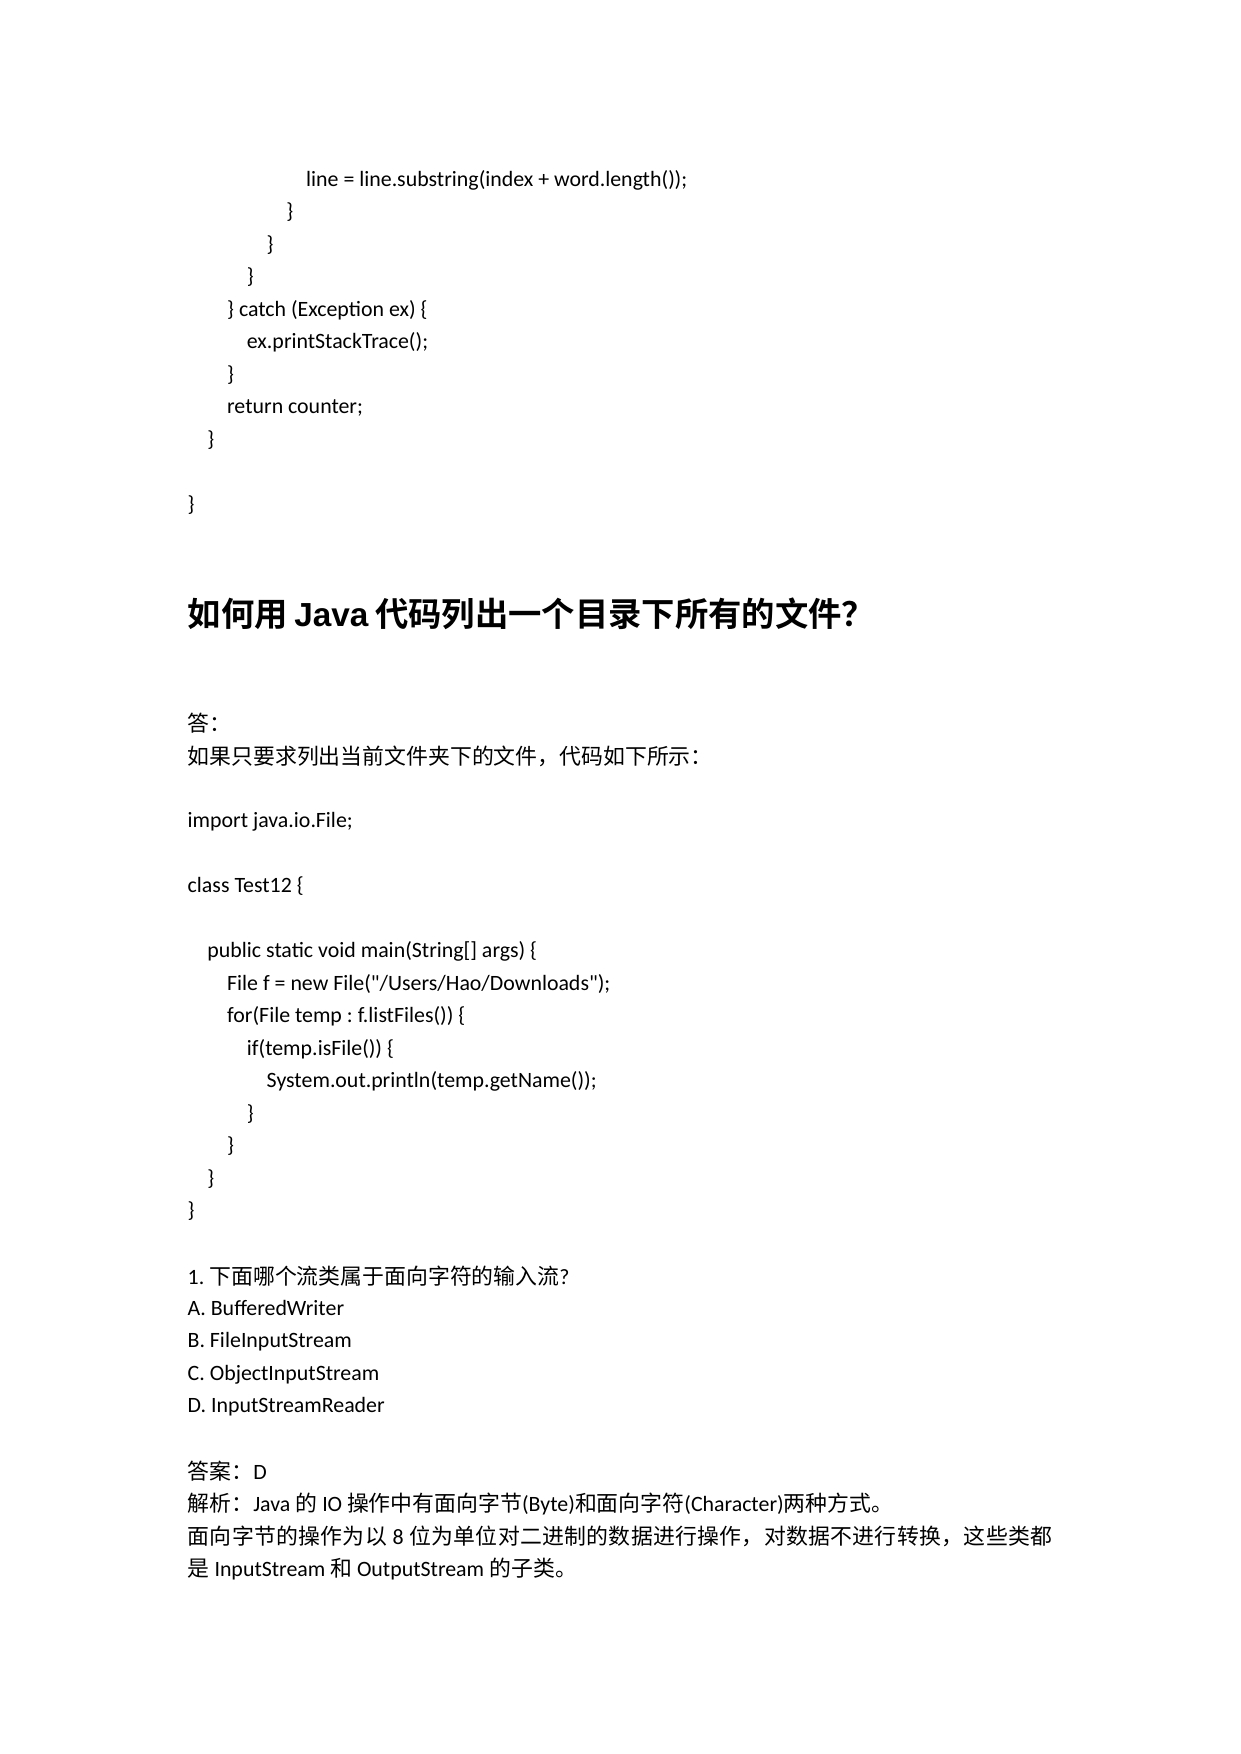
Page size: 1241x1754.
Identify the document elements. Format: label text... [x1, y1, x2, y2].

text ex.printStackTrace(); [187, 324, 1053, 357]
text 1. 下面哪个流类属于面向字符的输入流? [187, 1258, 1053, 1291]
text line = line.substring(index + word.length()); [187, 162, 1053, 194]
text } [187, 259, 1053, 292]
text C. ObjectInputStream [187, 1356, 1053, 1388]
text if(temp.isFile()) { [187, 1031, 1053, 1063]
text } [187, 1128, 1053, 1161]
text } [187, 227, 1053, 259]
text 答案：D [187, 1453, 1053, 1486]
text } [187, 194, 1053, 227]
text for(File temp : f.listFiles()) { [187, 998, 1053, 1031]
text B. FileInputStream [187, 1323, 1053, 1356]
text D. InputStreamReader [187, 1388, 1053, 1421]
text } [187, 1161, 1053, 1193]
text } catch (Exception ex) { [187, 292, 1053, 324]
text public static void main(String[] args) { [187, 933, 1053, 966]
text } [187, 1193, 1053, 1226]
text A. BufferedWriter [187, 1291, 1053, 1323]
text 面向字节的操作为以 8 位为单位对二进制的数据进行操作，对数据不进行转换，这些类都是 InputStream 和 OutputStream 的子类。 [187, 1518, 1053, 1583]
text } [187, 1096, 1053, 1128]
text return counter; [187, 389, 1053, 422]
text 如果只要求列出当前文件夹下的文件，代码如下所示： [187, 738, 1053, 771]
text 答： [187, 706, 1053, 738]
text } [187, 422, 1053, 454]
text File f = new File("/Users/Hao/Downloads"); [187, 966, 1053, 998]
text System.out.println(temp.getName()); [187, 1063, 1053, 1096]
subtitle 如何用Java代码列出一个目录下所有的文件？ [187, 579, 1053, 644]
text } [187, 487, 1053, 519]
text class Test12 { [187, 868, 1053, 901]
text import java.io.File; [187, 803, 1053, 836]
text 解析：Java 的 IO 操作中有面向字节(Byte)和面向字符(Character)两种方式。 [187, 1486, 1053, 1518]
text } [187, 357, 1053, 389]
